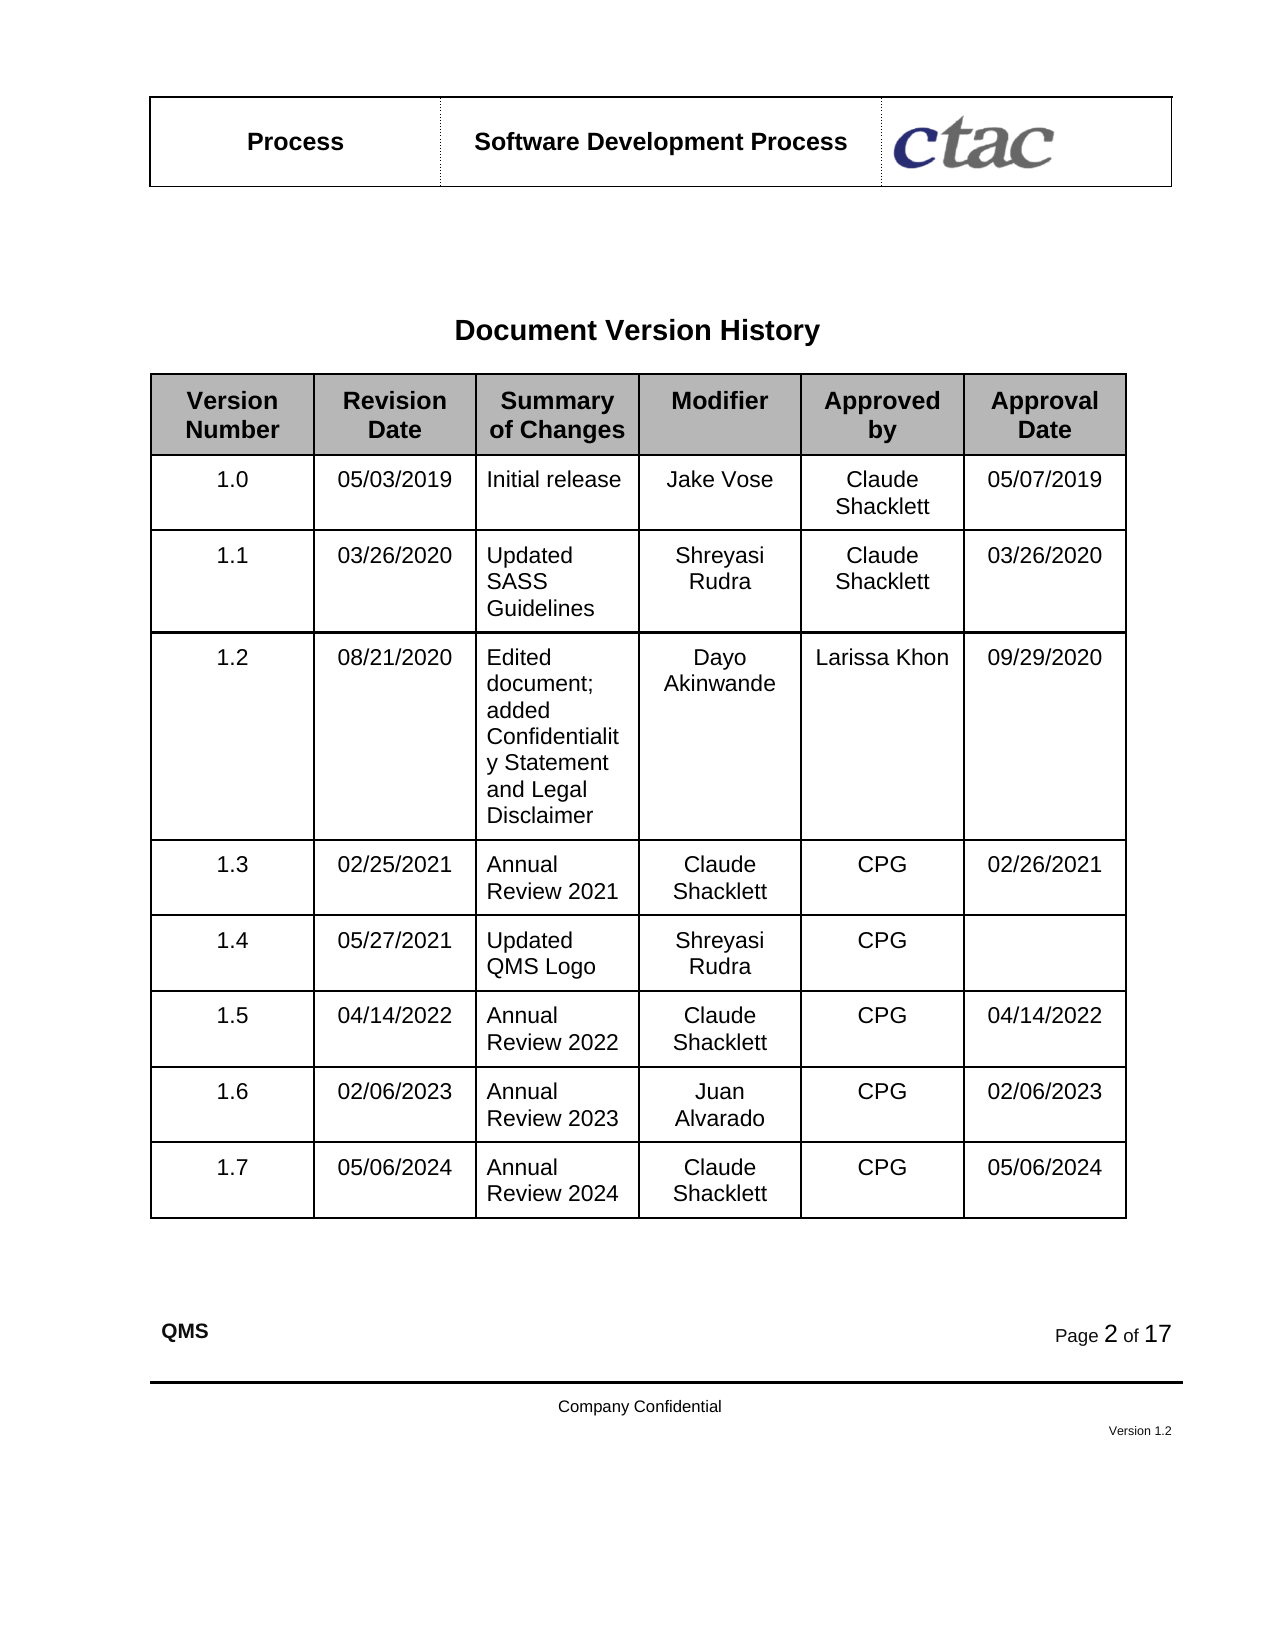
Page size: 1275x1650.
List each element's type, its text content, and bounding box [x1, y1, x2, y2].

table_cell 03/26/2020 [965, 531, 1125, 631]
table_cell 1.2 [152, 634, 313, 839]
table_cell Shreyasi Rudra [640, 531, 800, 631]
table_cell Annual Review 2023 [477, 1068, 638, 1141]
table_cell 05/07/2019 [965, 456, 1125, 529]
table_cell Edited document; added Confidentiality Statement and Legal Disclaimer [477, 634, 638, 839]
table_cell 02/26/2021 [965, 841, 1125, 914]
table_cell 1.0 [152, 456, 313, 529]
picture [892, 108, 1056, 175]
table_cell CPG [802, 916, 963, 990]
table_cell Claude Shacklett [640, 1143, 800, 1217]
table_cell 03/26/2020 [315, 531, 475, 631]
table_header Summary of Changes [477, 375, 638, 454]
table_cell 02/06/2023 [315, 1068, 475, 1141]
table_cell Annual Review 2024 [477, 1143, 638, 1217]
table_cell Claude Shacklett [802, 456, 963, 529]
table_header Revision Date [315, 375, 475, 454]
table_cell 08/21/2020 [315, 634, 475, 839]
table_cell Larissa Khon [802, 634, 963, 839]
table_header Approval Date [965, 375, 1125, 454]
table_cell 02/06/2023 [965, 1068, 1125, 1141]
table_cell Claude Shacklett [640, 992, 800, 1066]
table_cell Claude Shacklett [802, 531, 963, 631]
table_cell Annual Review 2022 [477, 992, 638, 1066]
table_cell Claude Shacklett [640, 841, 800, 914]
table_cell 1.3 [152, 841, 313, 914]
table_cell 05/27/2021 [315, 916, 475, 990]
table_cell 1.5 [152, 992, 313, 1066]
table_cell Updated QMS Logo [477, 916, 638, 990]
table_cell CPG [802, 1068, 963, 1141]
table_cell 05/03/2019 [315, 456, 475, 529]
table_cell Shreyasi Rudra [640, 916, 800, 990]
table_cell 04/14/2022 [315, 992, 475, 1066]
table_header Version Number [152, 375, 313, 454]
table_cell 1.4 [152, 916, 313, 990]
table_cell 05/06/2024 [315, 1143, 475, 1217]
table_cell CPG [802, 992, 963, 1066]
table_cell Juan Alvarado [640, 1068, 800, 1141]
table_cell 09/29/2020 [965, 634, 1125, 839]
table_cell 02/25/2021 [315, 841, 475, 914]
table_cell Jake Vose [640, 456, 800, 529]
table_cell CPG [802, 1143, 963, 1217]
table_cell 1.6 [152, 1068, 313, 1141]
table_cell Annual Review 2021 [477, 841, 638, 914]
table_cell 04/14/2022 [965, 992, 1125, 1066]
table_cell Dayo Akinwande [640, 634, 800, 839]
table_cell 1.7 [152, 1143, 313, 1217]
table_cell Initial release [477, 456, 638, 529]
table_header Approved by [802, 375, 963, 454]
table_header Modifier [640, 375, 800, 454]
table_cell 05/06/2024 [965, 1143, 1125, 1217]
table_cell 1.1 [152, 531, 313, 631]
text Document Version History [150, 313, 1125, 347]
table_cell Updated SASS Guidelines [477, 531, 638, 631]
table_cell CPG [802, 841, 963, 914]
table_cell [965, 916, 1125, 990]
